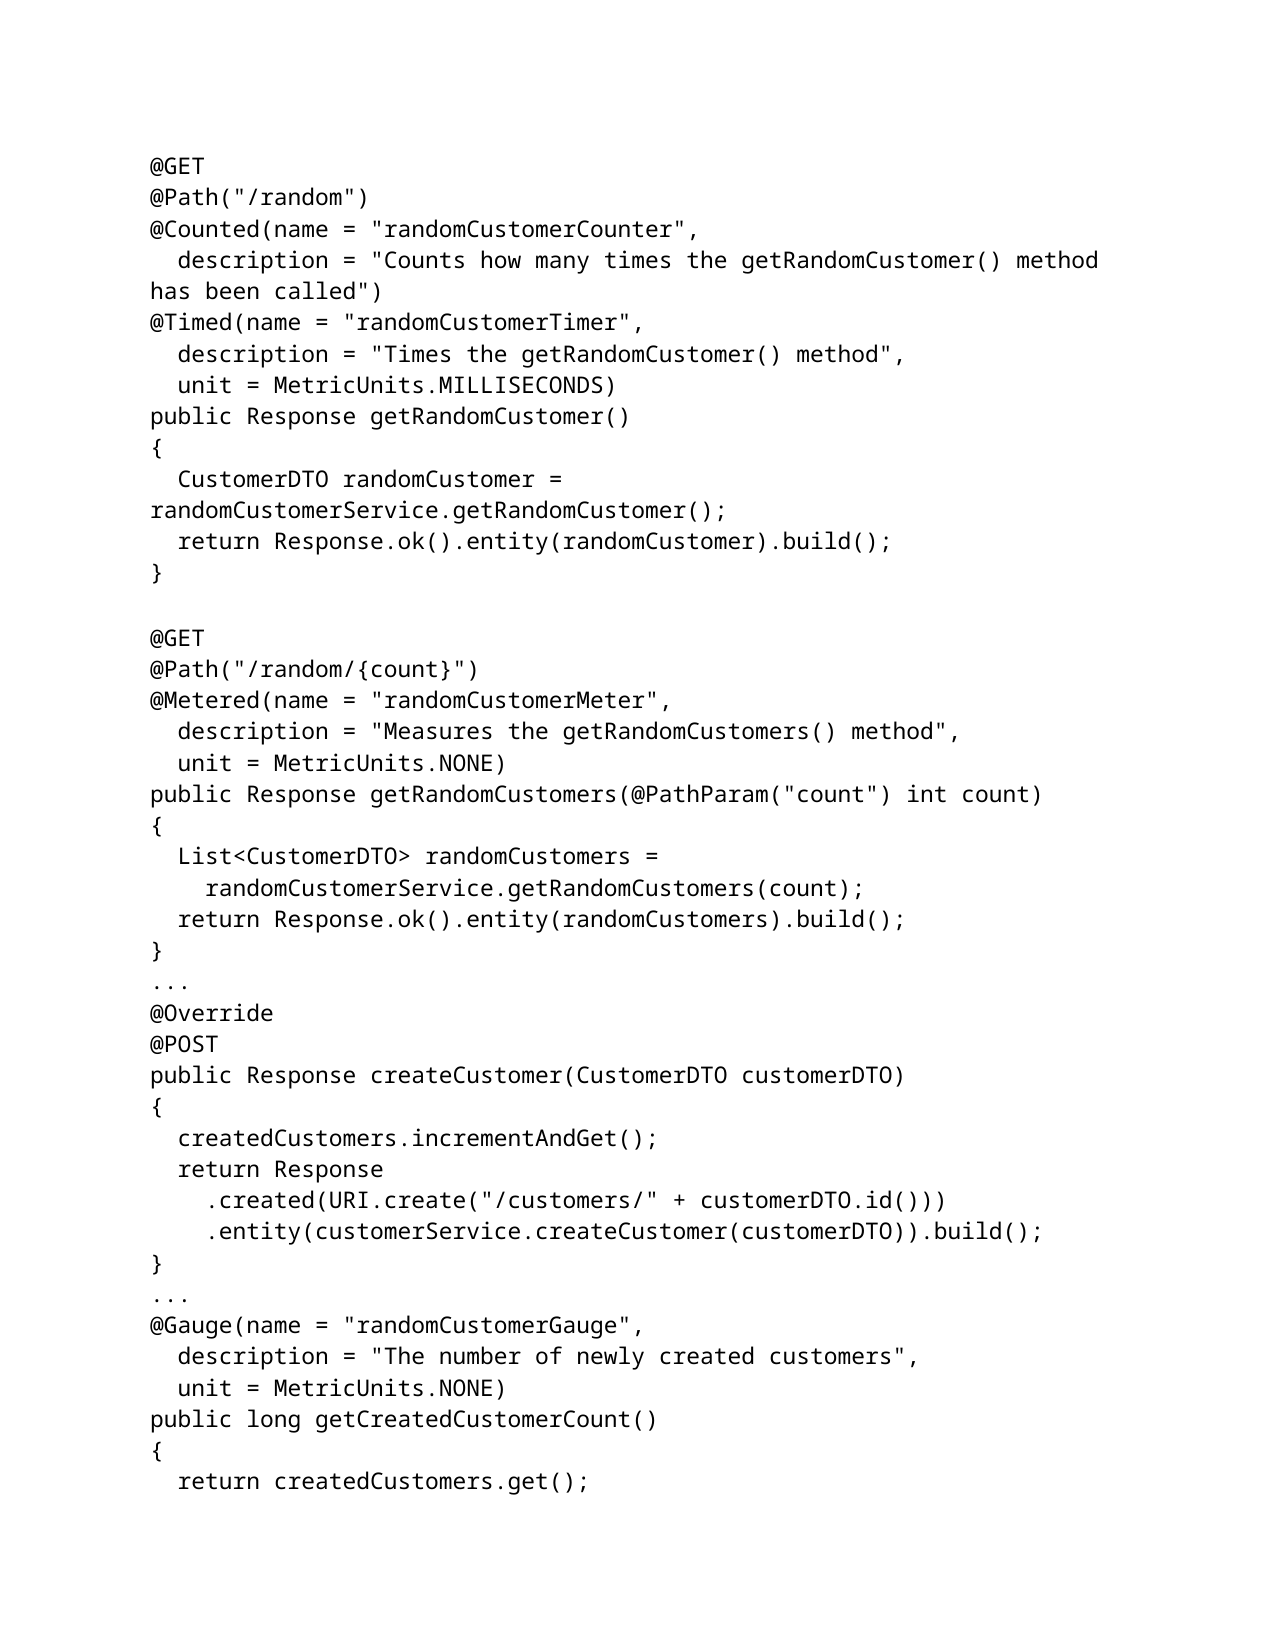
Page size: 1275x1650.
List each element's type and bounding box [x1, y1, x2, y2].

text [150, 150, 1125, 1497]
